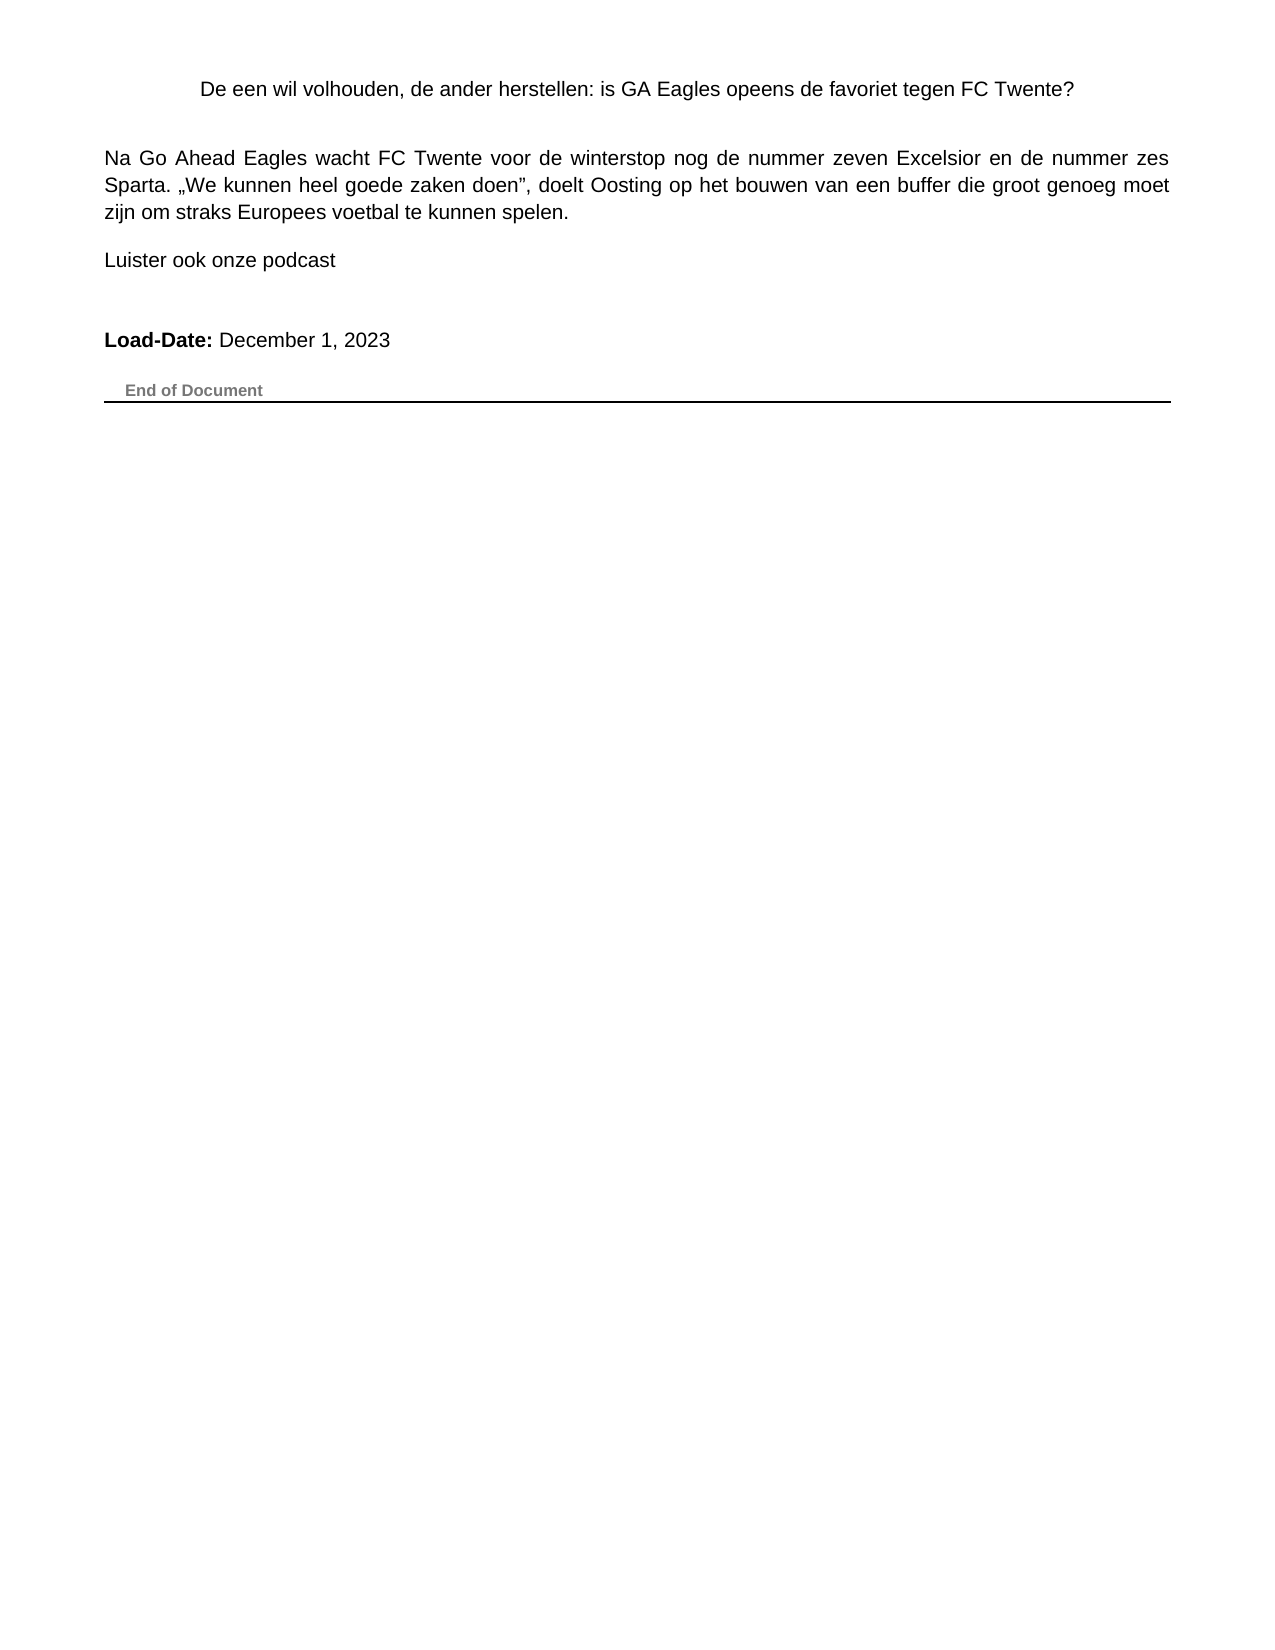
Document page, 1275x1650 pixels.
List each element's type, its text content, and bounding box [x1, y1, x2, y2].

text Luister ook onze podcast [104, 244, 1171, 271]
text Na Go Ahead Eagles wacht FC Twente voor de winterstop nog de nummer zeven Excelsior en de nummer zes Sparta. „We kunnen heel goede zaken doen”, doelt Oosting op het bouwen van een buffer die groot genoeg moet zijn om straks Europees voetbal te kunnen spelen. [104, 142, 1171, 223]
text Load-Date: December 1, 2023 [104, 296, 1171, 352]
text End of Document [125, 381, 1171, 400]
